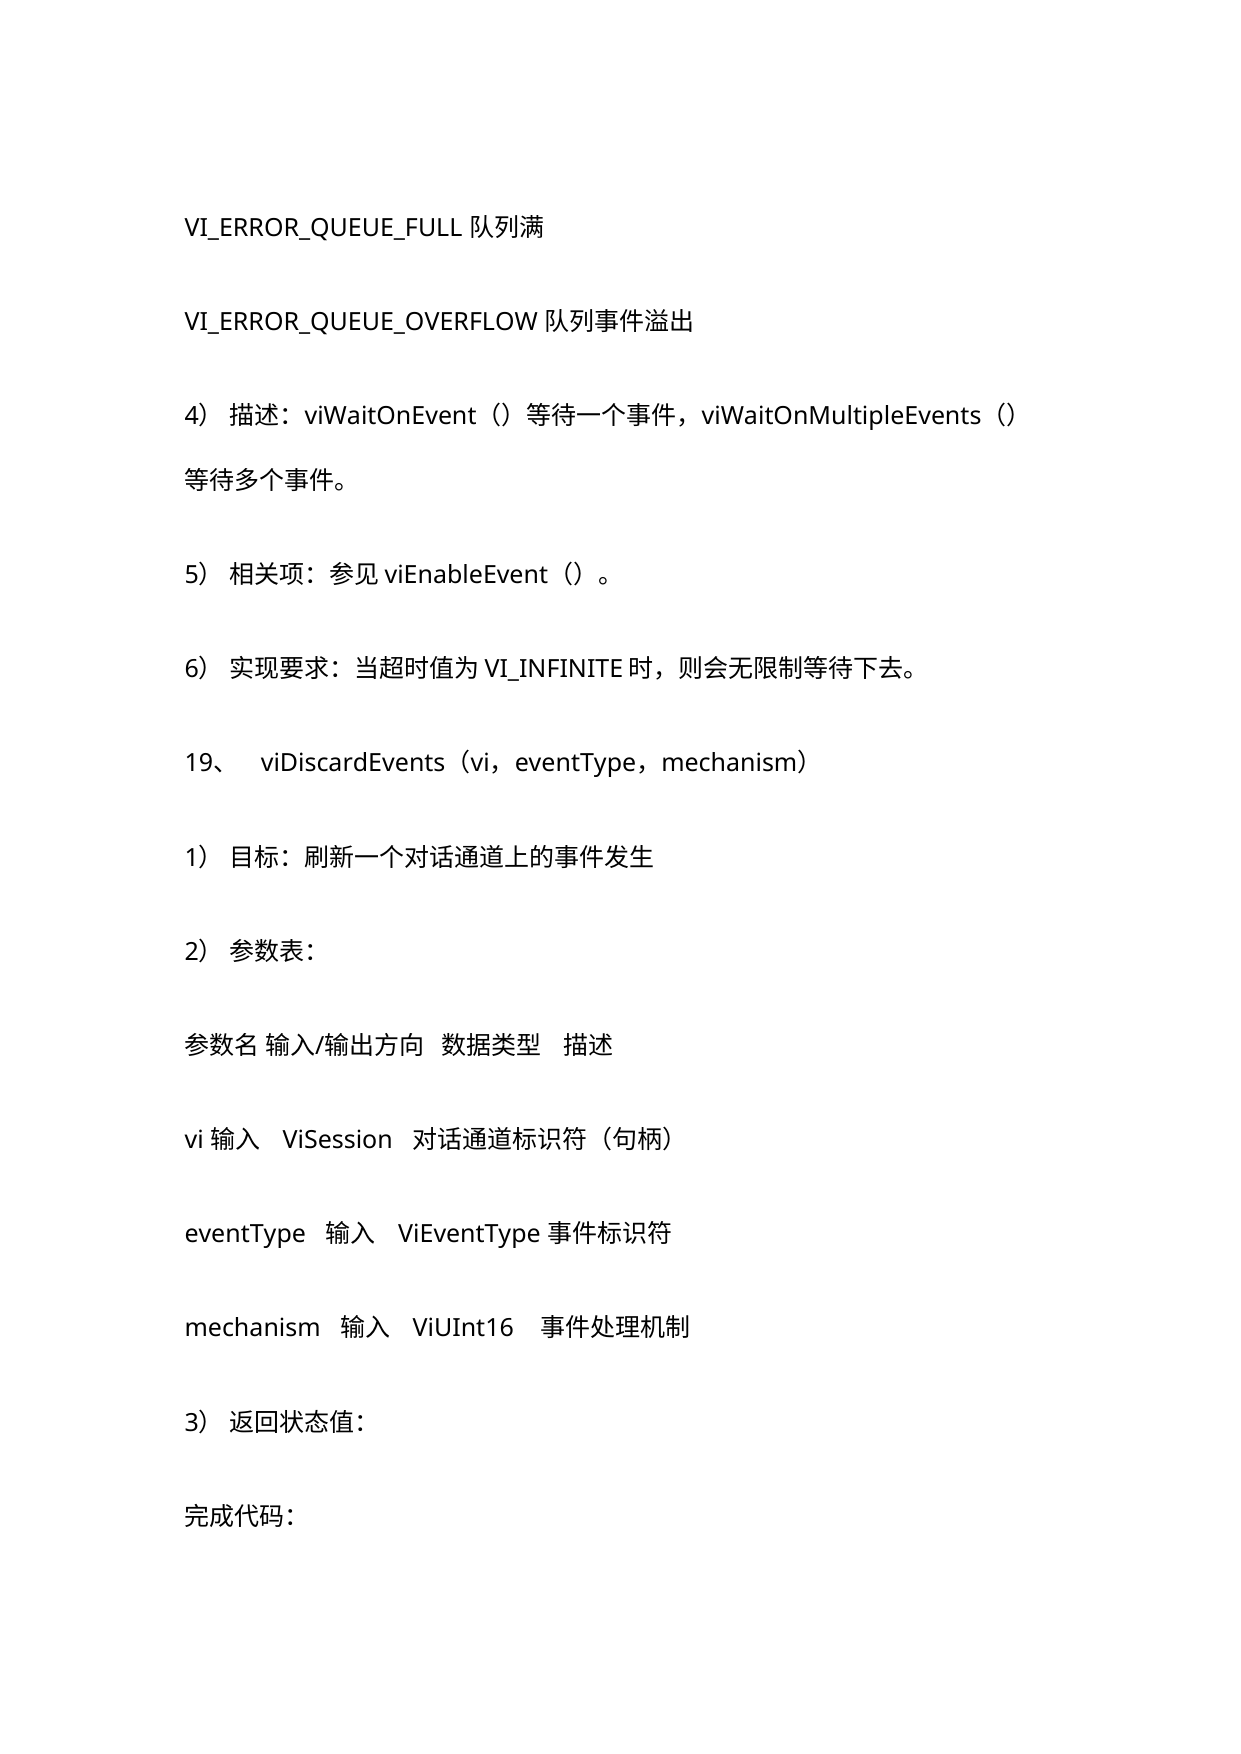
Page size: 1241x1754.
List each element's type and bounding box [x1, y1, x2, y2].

table_header [183, 162, 1048, 1578]
